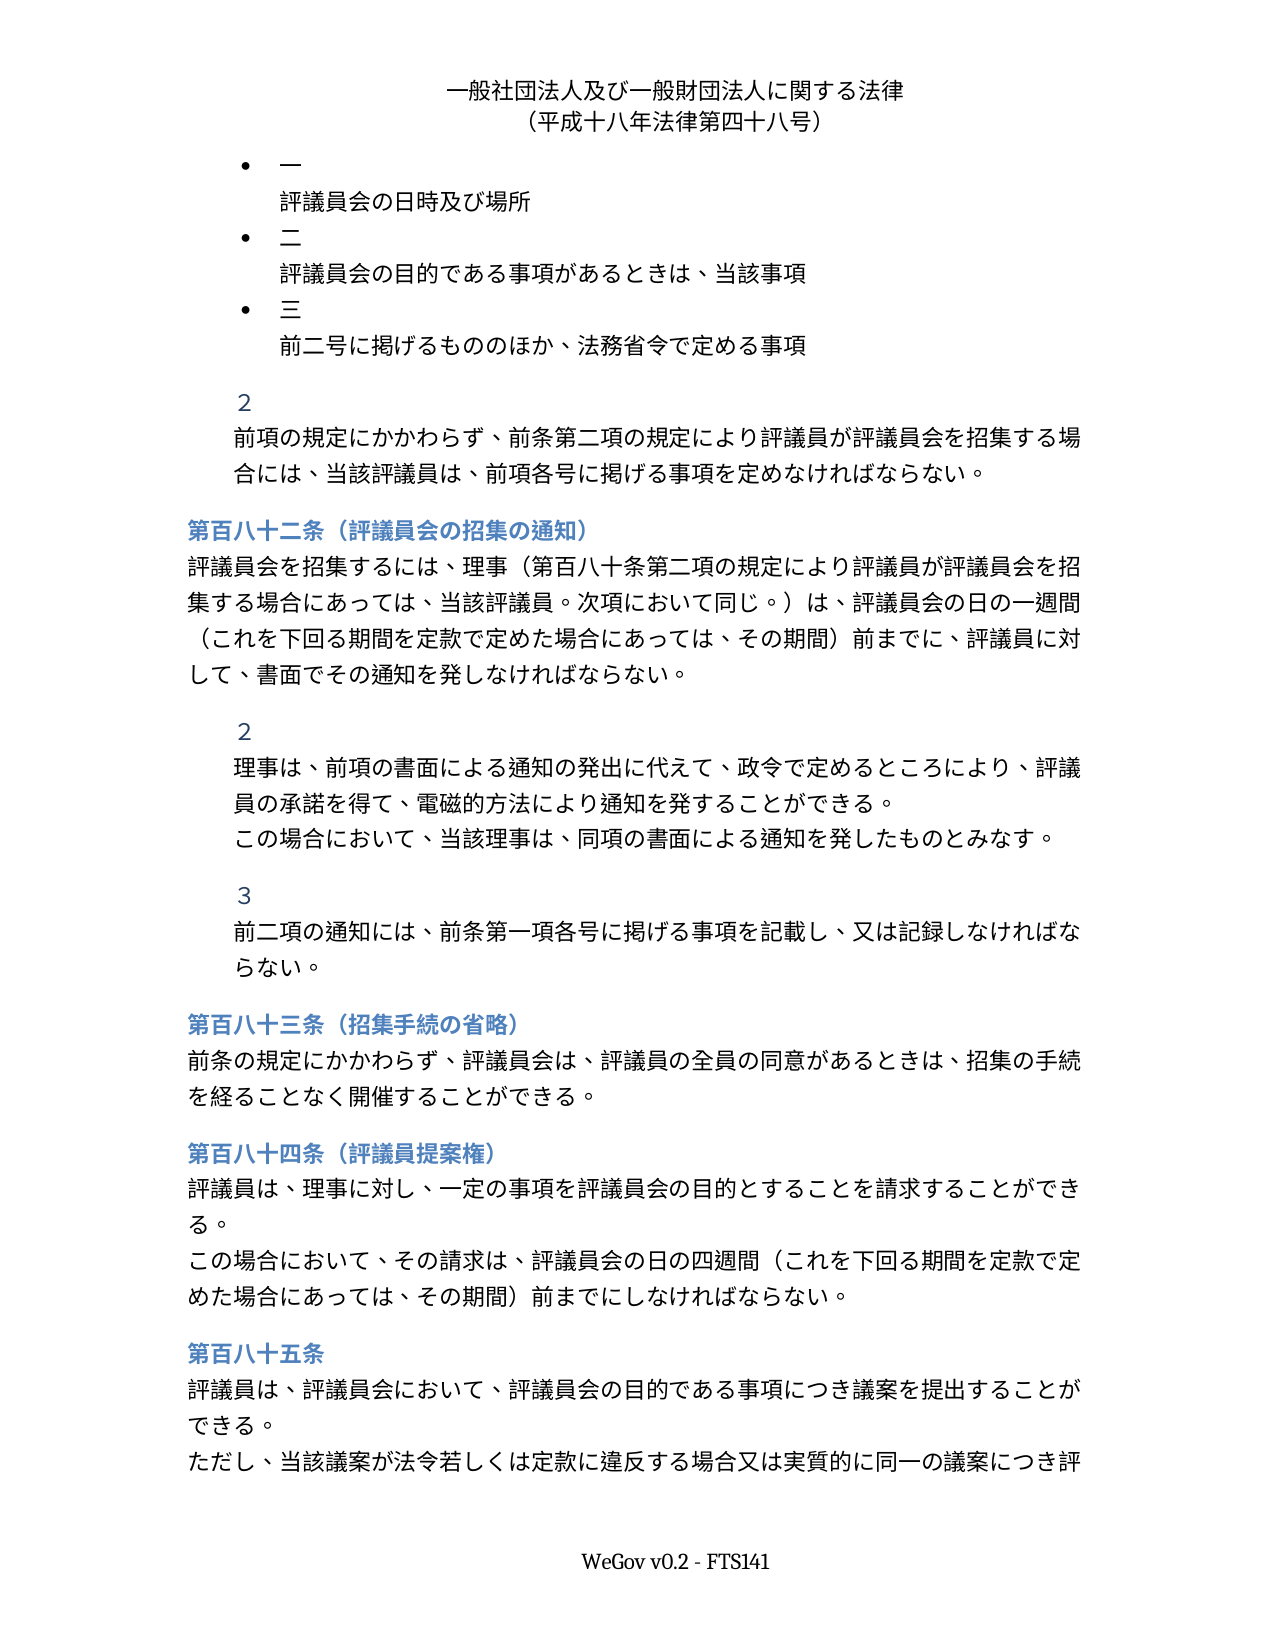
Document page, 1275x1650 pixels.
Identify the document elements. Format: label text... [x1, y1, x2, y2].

list 三 前二号に掲げるもののほか、法務省令で定める事項 [242, 294, 1087, 361]
subtitle 第百八十四条（評議員提案権） [187, 1137, 1087, 1169]
subtitle ３ [233, 880, 1087, 911]
text 理事は、前項の書面による通知の発出に代えて、政令で定めるところにより、評議員の承諾を得て、電磁的方法により通知を発することができる。 この場合において、当該理事は、同項の書面による通知を発したものとみなす。 [233, 752, 1087, 855]
subtitle 第百八十二条（評議員会の招集の通知） [187, 515, 1087, 546]
text 評議員は、理事に対し、一定の事項を評議員会の目的とすることを請求することができる。 この場合において、その請求は、評議員会の日の四週間（これを下回る期間を定款で定めた場合にあっては、その期間）前までにしなければならない。 [187, 1173, 1087, 1312]
list 一 評議員会の日時及び場所 [242, 150, 1087, 217]
list 二 評議員会の目的である事項があるときは、当該事項 [242, 222, 1087, 289]
subtitle 第百八十五条 [187, 1338, 1087, 1369]
text 前二項の通知には、前条第一項各号に掲げる事項を記載し、又は記録しなければならない。 [233, 916, 1087, 983]
subtitle ２ [233, 386, 1087, 418]
subtitle 第百八十三条（招集手続の省略） [187, 1009, 1087, 1040]
text 評議員会を招集するには、理事（第百八十条第二項の規定により評議員が評議員会を招集する場合にあっては、当該評議員。次項において同じ。）は、評議員会の日の一週間（これを下回る期間を定款で定めた場合にあっては、その期間）前までに、評議員に対して、書面でその通知を発しなければならない。 [187, 551, 1087, 690]
subtitle ２ [233, 716, 1087, 747]
text 前条の規定にかかわらず、評議員会は、評議員の全員の同意があるときは、招集の手続を経ることなく開催することができる。 [187, 1045, 1087, 1112]
text 前項の規定にかかわらず、前条第二項の規定により評議員が評議員会を招集する場合には、当該評議員は、前項各号に掲げる事項を定めなければならない。 [233, 422, 1087, 489]
